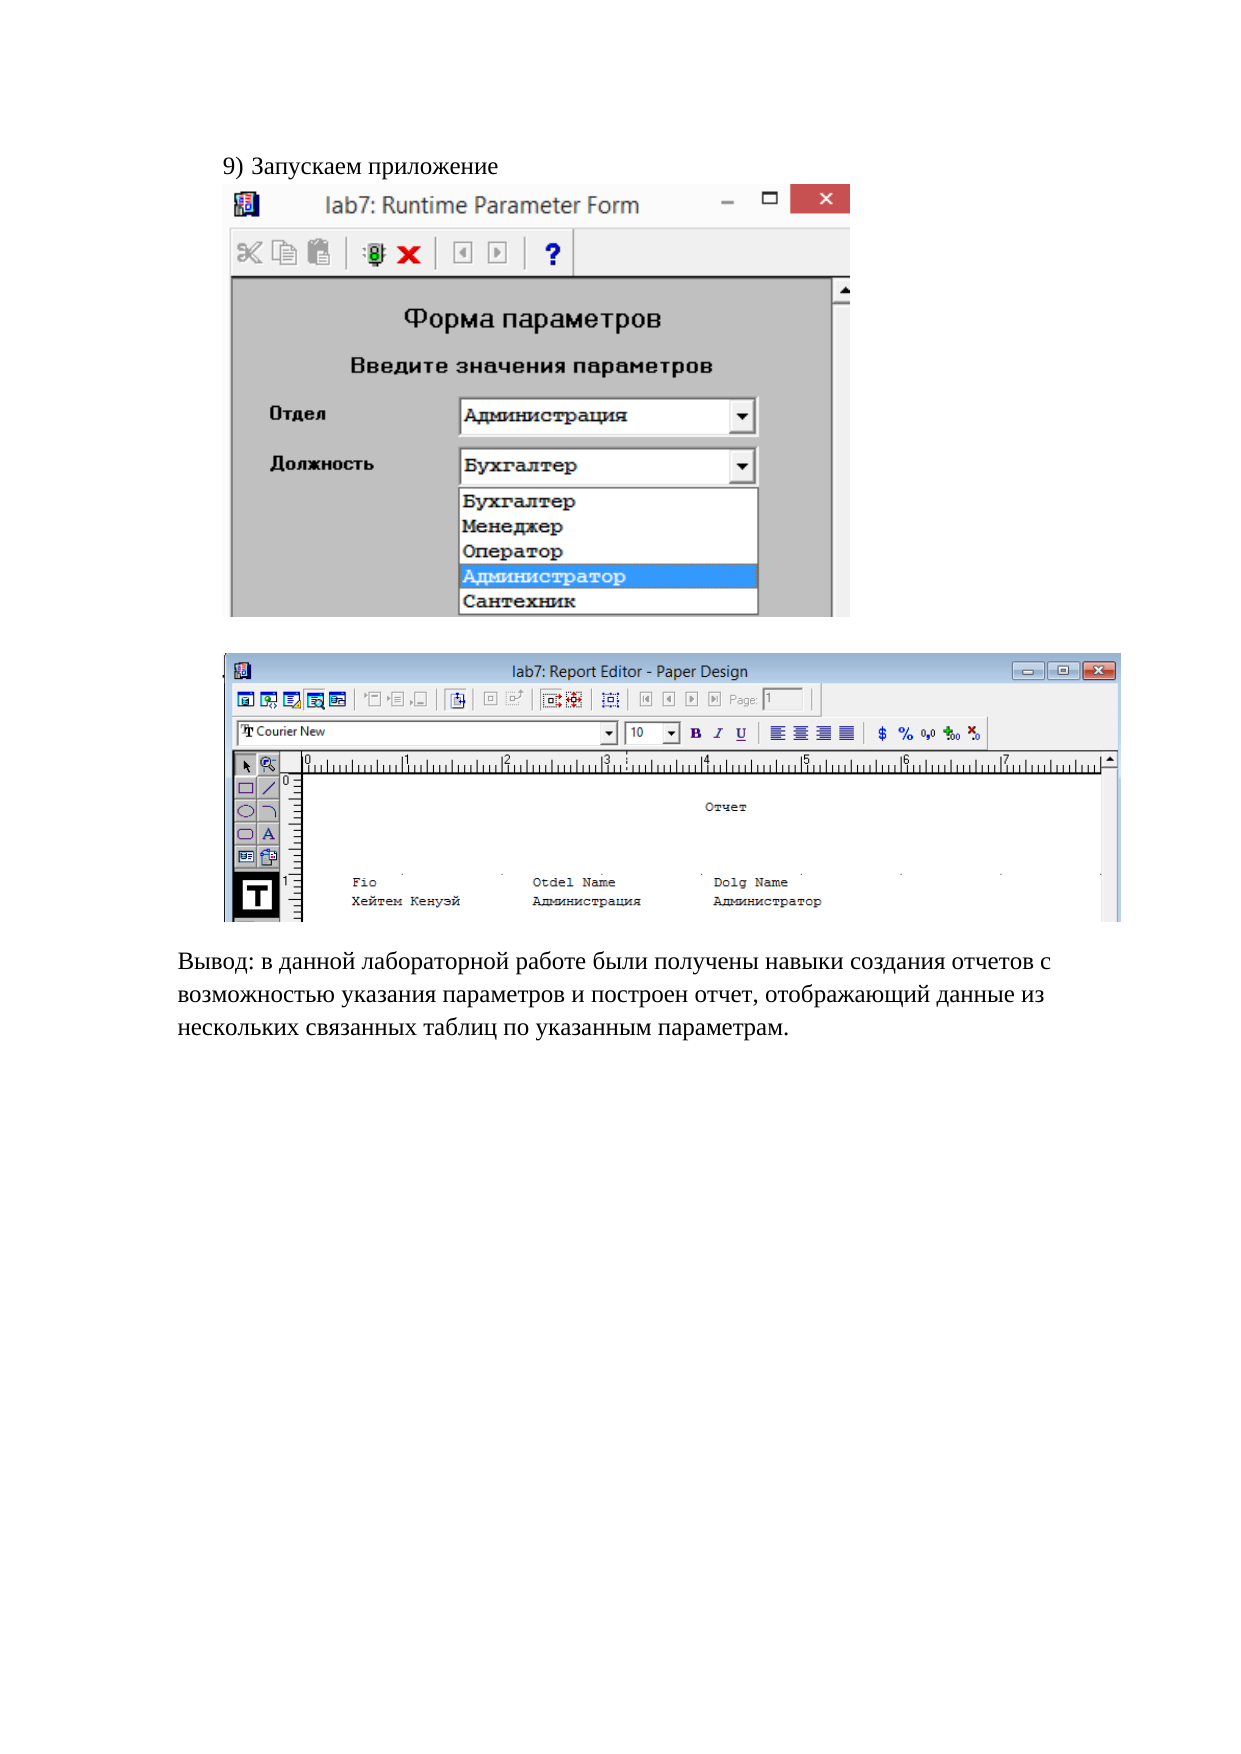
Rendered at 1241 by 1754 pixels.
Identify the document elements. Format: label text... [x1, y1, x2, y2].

list Запускаем приложение [223, 151, 1152, 180]
picture [222, 653, 1121, 922]
picture [222, 184, 850, 617]
text Вывод: в данной лабораторной работе были получены навыки создания отчетов с возможностью указания параметров и построен отчет, отображающий данные из нескольких связанных таблиц по указанным параметрам. [177, 946, 1152, 1041]
